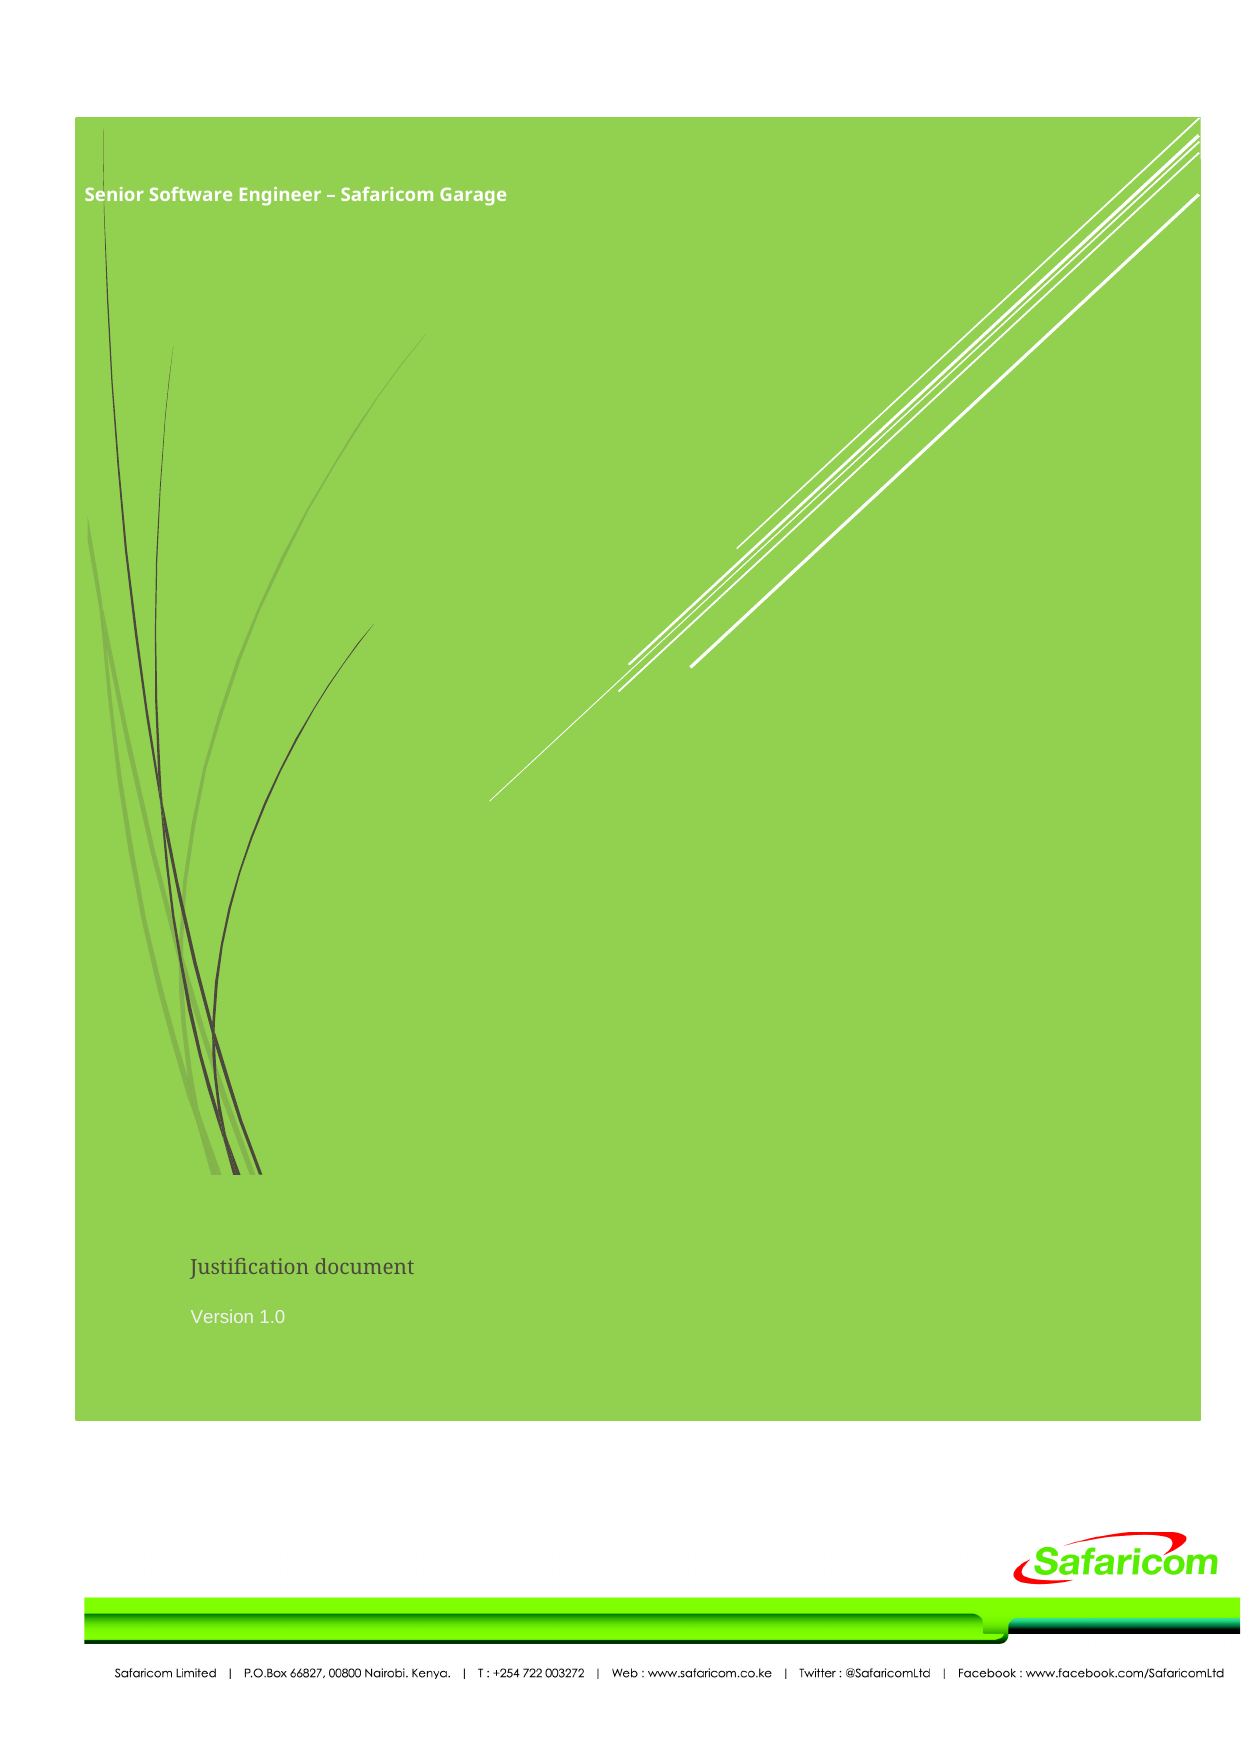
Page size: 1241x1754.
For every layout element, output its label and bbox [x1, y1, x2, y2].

picture [84, 1532, 1241, 1679]
